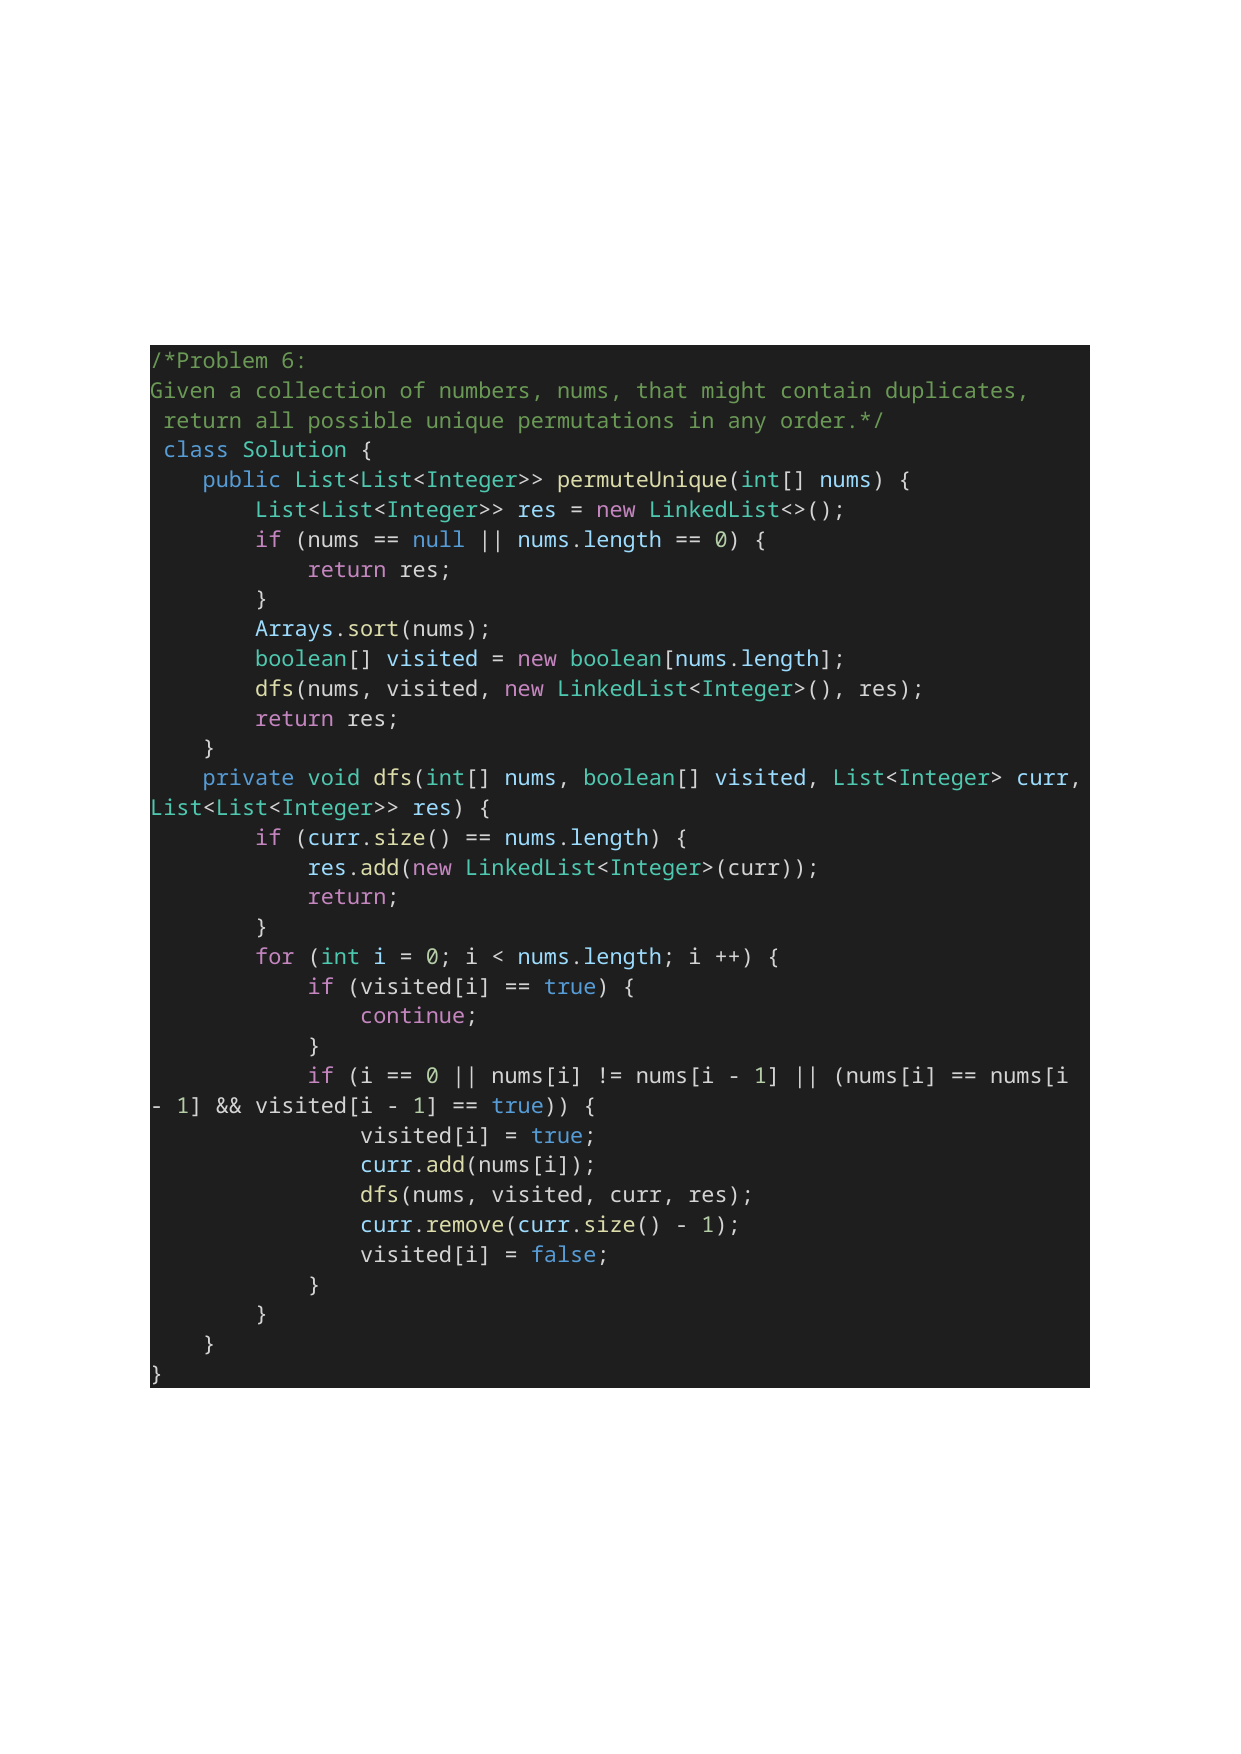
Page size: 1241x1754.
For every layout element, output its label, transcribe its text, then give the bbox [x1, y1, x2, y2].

text if (i == 0 || nums[i] != nums[i - 1] || (nums[i] == nums[i - 1] && visited[i - 1] == true)) { [150, 1060, 1090, 1119]
text dfs(nums, visited, new LinkedList<Integer>(), res); [150, 673, 1090, 702]
text } [150, 911, 1090, 941]
text class Solution { [150, 434, 1090, 464]
text } [150, 1328, 1090, 1358]
text return; [150, 881, 1090, 911]
text } [150, 583, 1090, 613]
text if (curr.size() == nums.length) { [150, 822, 1090, 851]
text private void dfs(int[] nums, boolean[] visited, List<Integer> curr, List<List<Integer>> res) { [150, 762, 1090, 822]
text } [150, 1030, 1090, 1060]
text } [150, 1358, 1090, 1388]
text res.add(new LinkedList<Integer>(curr)); [150, 851, 1090, 881]
text if (visited[i] == true) { [150, 971, 1090, 1000]
text dfs(nums, visited, curr, res); [150, 1179, 1090, 1209]
text return res; [150, 553, 1090, 583]
text } [150, 732, 1090, 762]
text continue; [150, 1000, 1090, 1030]
text Given a collection of numbers, nums, that might contain duplicates, [150, 375, 1090, 404]
text visited[i] = false; [150, 1239, 1090, 1268]
text return res; [150, 702, 1090, 732]
text if (nums == null || nums.length == 0) { [150, 524, 1090, 553]
text } [150, 1298, 1090, 1328]
text } [150, 1268, 1090, 1298]
text visited[i] = true; [150, 1119, 1090, 1149]
text Arrays.sort(nums); [150, 613, 1090, 643]
text curr.add(nums[i]); [150, 1149, 1090, 1179]
text for (int i = 0; i < nums.length; i ++) { [150, 941, 1090, 971]
text curr.remove(curr.size() - 1); [150, 1209, 1090, 1239]
text List<List<Integer>> res = new LinkedList<>(); [150, 494, 1090, 524]
text public List<List<Integer>> permuteUnique(int[] nums) { [150, 464, 1090, 494]
text /*Problem 6: [150, 345, 1090, 375]
text return all possible unique permutations in any order.*/ [150, 404, 1090, 434]
text boolean[] visited = new boolean[nums.length]; [150, 643, 1090, 673]
